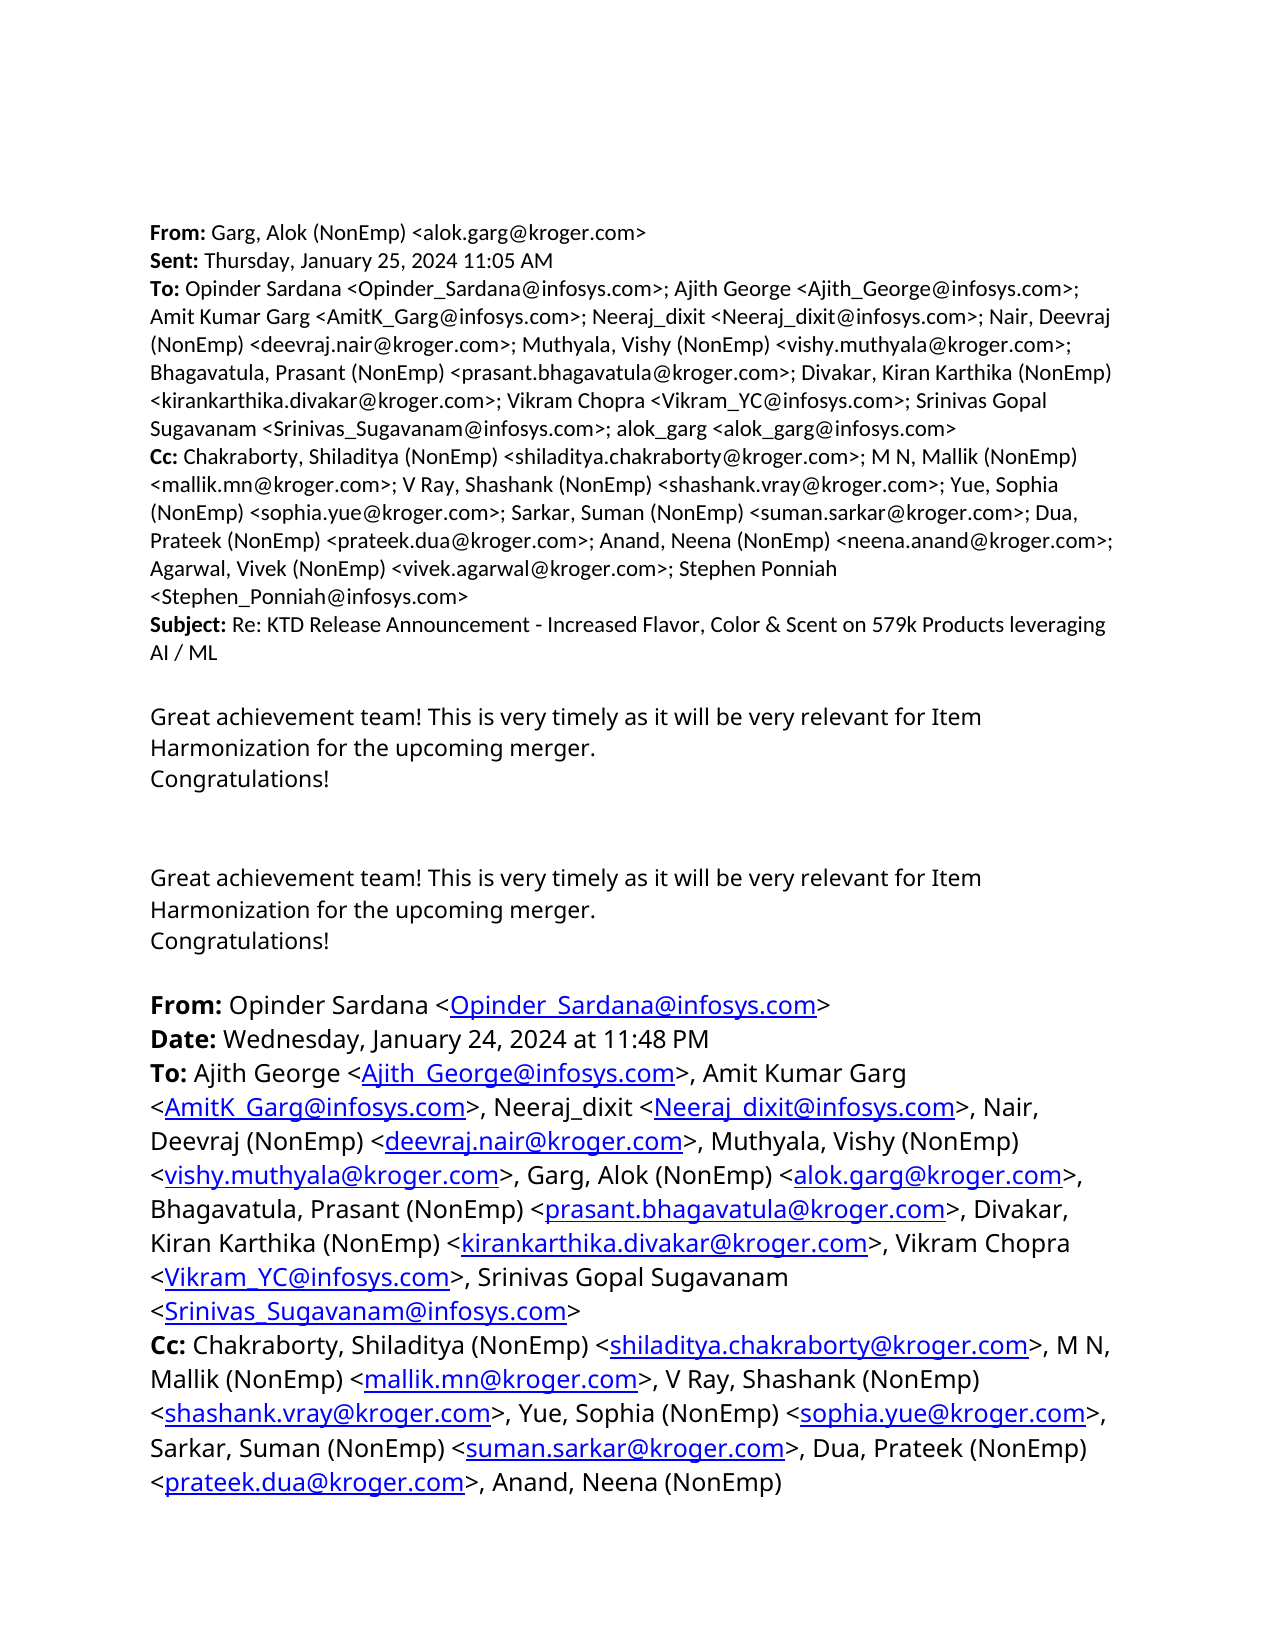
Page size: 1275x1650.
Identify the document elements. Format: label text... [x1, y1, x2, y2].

text Congratulations! [150, 925, 1125, 956]
text Great achievement team! This is very timely as it will be very relevant for Item Harmonization for the upcoming merger. [150, 701, 1125, 763]
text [150, 987, 1125, 1498]
text Great achievement team! This is very timely as it will be very relevant for Item Harmonization for the upcoming merger. [150, 862, 1125, 925]
text From: Garg, Alok (NonEmp) <alok.garg@kroger.com> Sent: Thursday, January 25, 2024 11:05 AM To: Opinder Sardana <Opinder_Sardana@infosys.com>; Ajith George <Ajith_George@infosys.com>; Amit Kumar Garg <AmitK_Garg@infosys.com>; Neeraj_dixit <Neeraj_dixit@infosys.com>; Nair, Deevraj (NonEmp) <deevraj.nair@kroger.com>; Muthyala, Vishy (NonEmp) <vishy.muthyala@kroger.com>; Bhagavatula, Prasant (NonEmp) <prasant.bhagavatula@kroger.com>; Divakar, Kiran Karthika (NonEmp) <kirankarthika.divakar@kroger.com>; Vikram Chopra <Vikram_YC@infosys.com>; Srinivas Gopal Sugavanam <Srinivas_Sugavanam@infosys.com>; alok_garg <alok_garg@infosys.com> Cc: Chakraborty, Shiladitya (NonEmp) <shiladitya.chakraborty@kroger.com>; M N, Mallik (NonEmp) <mallik.mn@kroger.com>; V Ray, Shashank (NonEmp) <shashank.vray@kroger.com>; Yue, Sophia (NonEmp) <sophia.yue@kroger.com>; Sarkar, Suman (NonEmp) <suman.sarkar@kroger.com>; Dua, Prateek (NonEmp) <prateek.dua@kroger.com>; Anand, Neena (NonEmp) <neena.anand@kroger.com>; Agarwal, Vivek (NonEmp) <vivek.agarwal@kroger.com>; Stephen Ponniah <Stephen_Ponniah@infosys.com> Subject: Re: KTD Release Announcement - Increased Flavor, Color & Scent on 579k Products leveraging AI / ML [150, 218, 1125, 666]
text Congratulations! [150, 763, 1125, 794]
